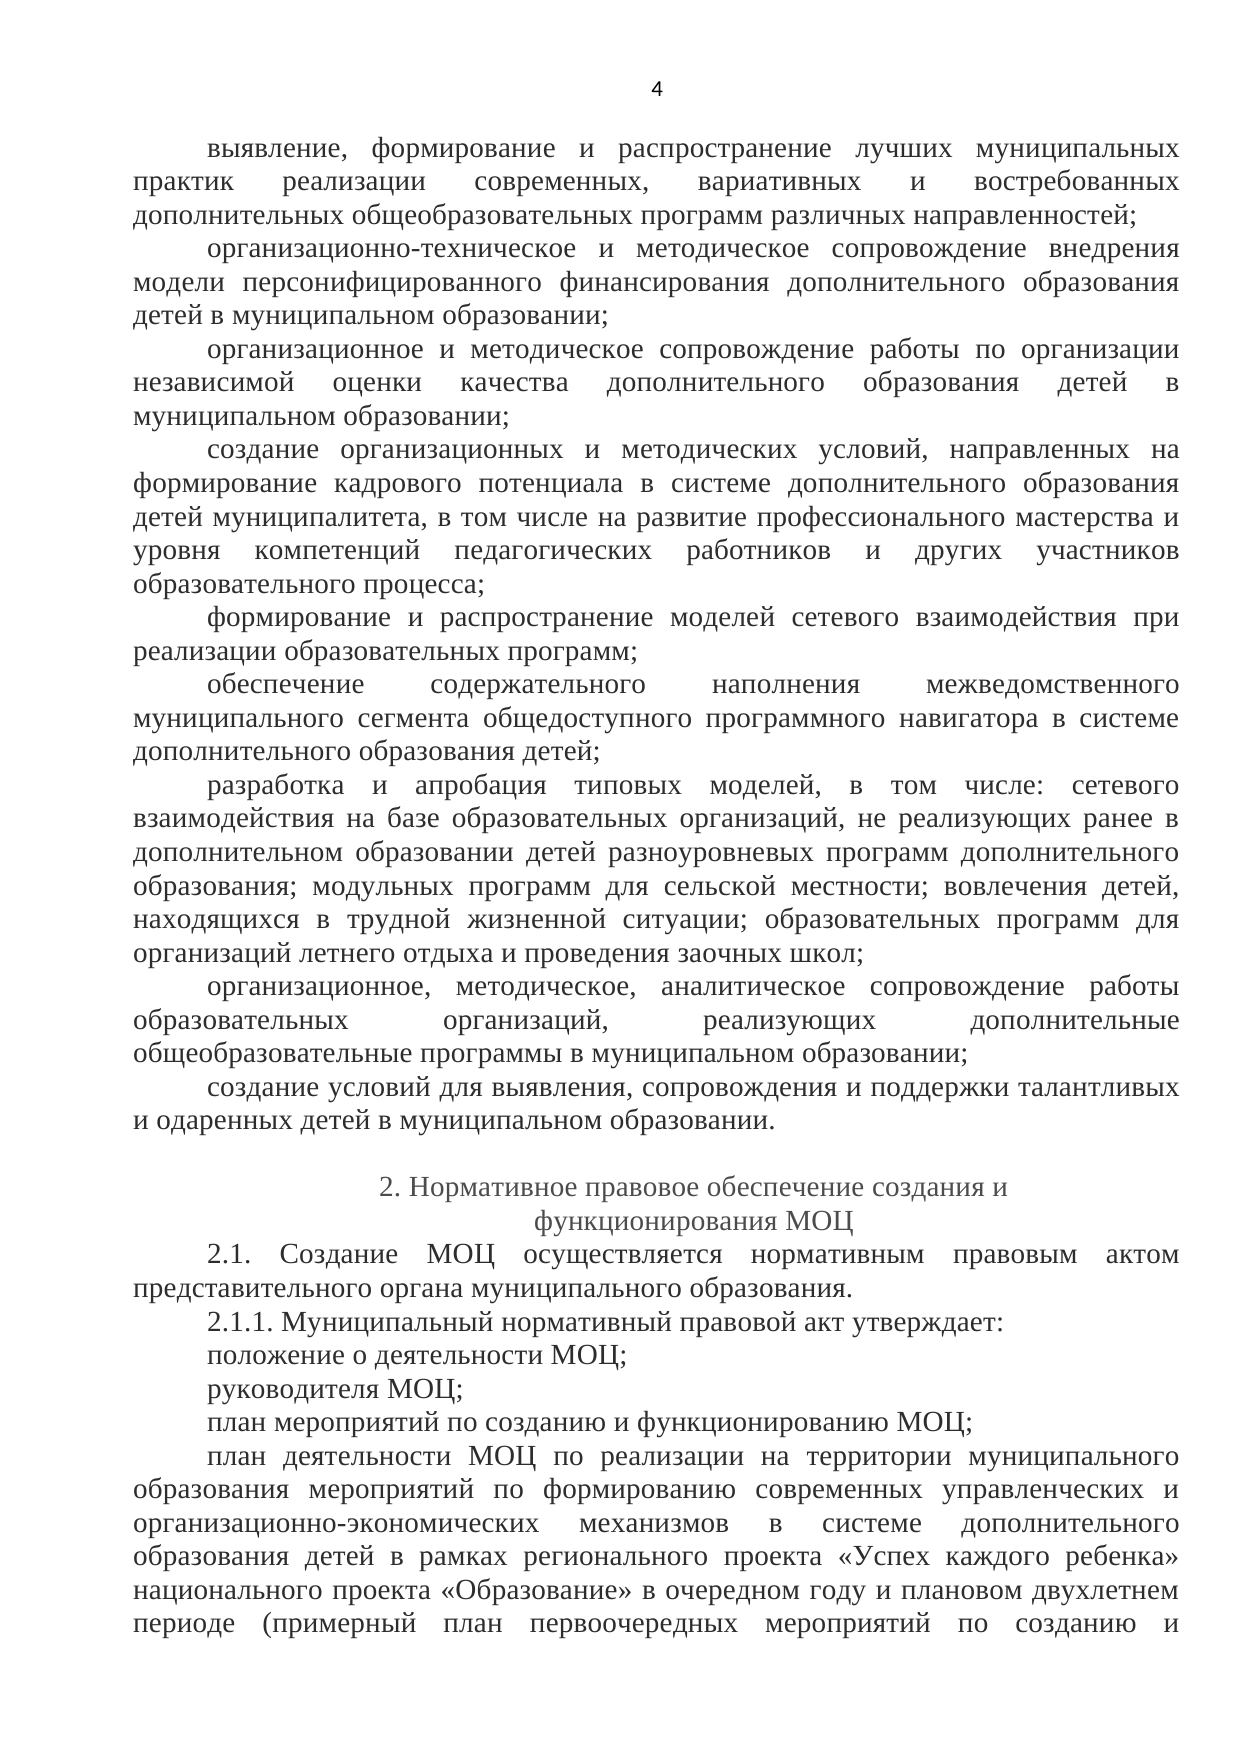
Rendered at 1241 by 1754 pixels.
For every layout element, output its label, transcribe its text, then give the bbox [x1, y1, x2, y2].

text обеспечение содержательного наполнения межведомственного муниципального сегмента общедоступного программного навигатора в системе дополнительного образования детей; [133, 666, 1181, 767]
text создание условий для выявления, сопровождения и поддержки талантливых и одаренных детей в муниципальном образовании. [133, 1069, 1181, 1136]
text разработка и апробация типовых моделей, в том числе: сетевого взаимодействия на базе образовательных организаций, не реализующих ранее в дополнительном образовании детей разноуровневых программ дополнительного образования; модульных программ для сельской местности; вовлечения детей, находящихся в трудной жизненной ситуации; образовательных программ для организаций летнего отдыха и проведения заочных школ; [133, 767, 1181, 968]
text организационно-техническое и методическое сопровождение внедрения модели персонифицированного финансирования дополнительного образования детей в муниципальном образовании; [133, 230, 1181, 331]
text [133, 1438, 1181, 1639]
text функционирования МОЦ [133, 1203, 1181, 1237]
text положение о деятельности МОЦ; [133, 1337, 1181, 1371]
text выявление, формирование и распространение лучших муниципальных практик реализации современных, вариативных и востребованных дополнительных общеобразовательных программ различных направленностей; [133, 130, 1181, 230]
text формирование и распространение моделей сетевого взаимодействия при реализации образовательных программ; [133, 599, 1181, 666]
text 2.1.1. Муниципальный нормативный правовой акт утверждает: [133, 1304, 1181, 1337]
text создание организационных и методических условий, направленных на формирование кадрового потенциала в системе дополнительного образования детей муниципалитета, в том числе на развитие профессионального мастерства и уровня компетенций педагогических работников и других участников образовательного процесса; [133, 432, 1181, 599]
text организационное и методическое сопровождение работы по организации независимой оценки качества дополнительного образования детей в муниципальном образовании; [133, 331, 1181, 432]
text 2.1. Создание МОЦ осуществляется нормативным правовым актом представительного органа муниципального образования. [133, 1237, 1181, 1304]
text организационное, методическое, аналитическое сопровождение работы образовательных организаций, реализующих дополнительные общеобразовательные программы в муниципальном образовании; [133, 968, 1181, 1069]
text 2. Нормативное правовое обеспечение создания и [133, 1169, 1181, 1203]
text план мероприятий по созданию и функционированию МОЦ; [133, 1404, 1181, 1438]
text руководителя МОЦ; [133, 1371, 1181, 1404]
